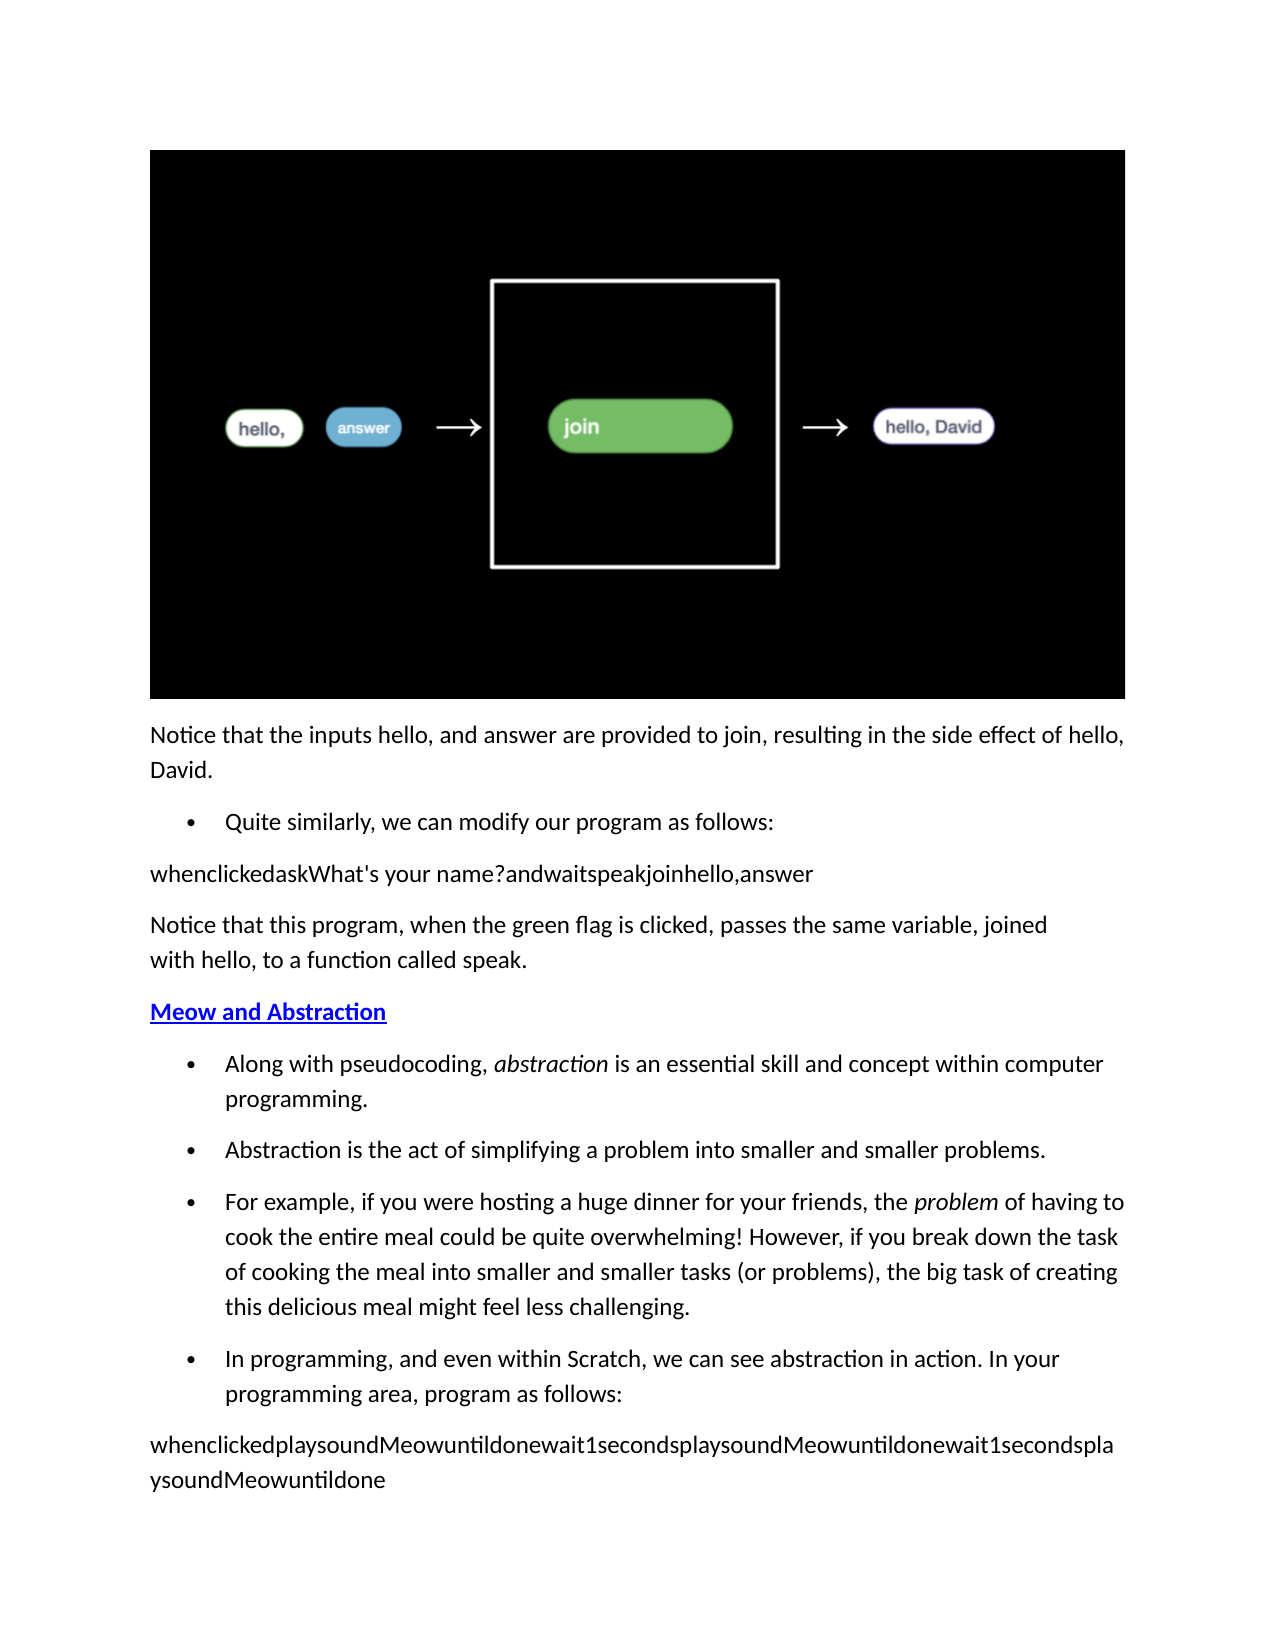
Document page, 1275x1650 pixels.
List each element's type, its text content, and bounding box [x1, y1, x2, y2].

text whenclickedaskWhat's your name?andwaitspeakjoinhello,answer [150, 858, 1125, 888]
list In programming, and even within Scratch, we can see abstraction in action. In your programming area, program as follows: [187, 1343, 1125, 1408]
text Notice that this program, when the green flag is clicked, passes the same variable, joined with hello, to a function called speak. [150, 909, 1125, 975]
list For example, if you were hosting a huge dinner for your friends, the problem of having to cook the entire meal could be quite overwhelming! However, if you break down the task of cooking the meal into smaller and smaller tasks (or problems), the big task of creating this delicious meal might feel less challenging. [187, 1186, 1125, 1322]
list Abstraction is the act of simplifying a problem into smaller and smaller problems. [187, 1134, 1125, 1165]
text whenclickedplaysoundMeowuntildonewait1secondsplaysoundMeowuntildonewait1secondsplaysoundMeowuntildone [150, 1429, 1125, 1495]
picture [150, 150, 1125, 699]
list Quite similarly, we can modify our program as follows: [187, 806, 1125, 837]
text Notice that the inputs hello, and answer are provided to join, resulting in the side effect of hello, David. [150, 719, 1125, 785]
text Meow and Abstraction [150, 996, 1125, 1027]
list Along with pseudocoding, abstraction is an essential skill and concept within computer programming. [187, 1048, 1125, 1113]
